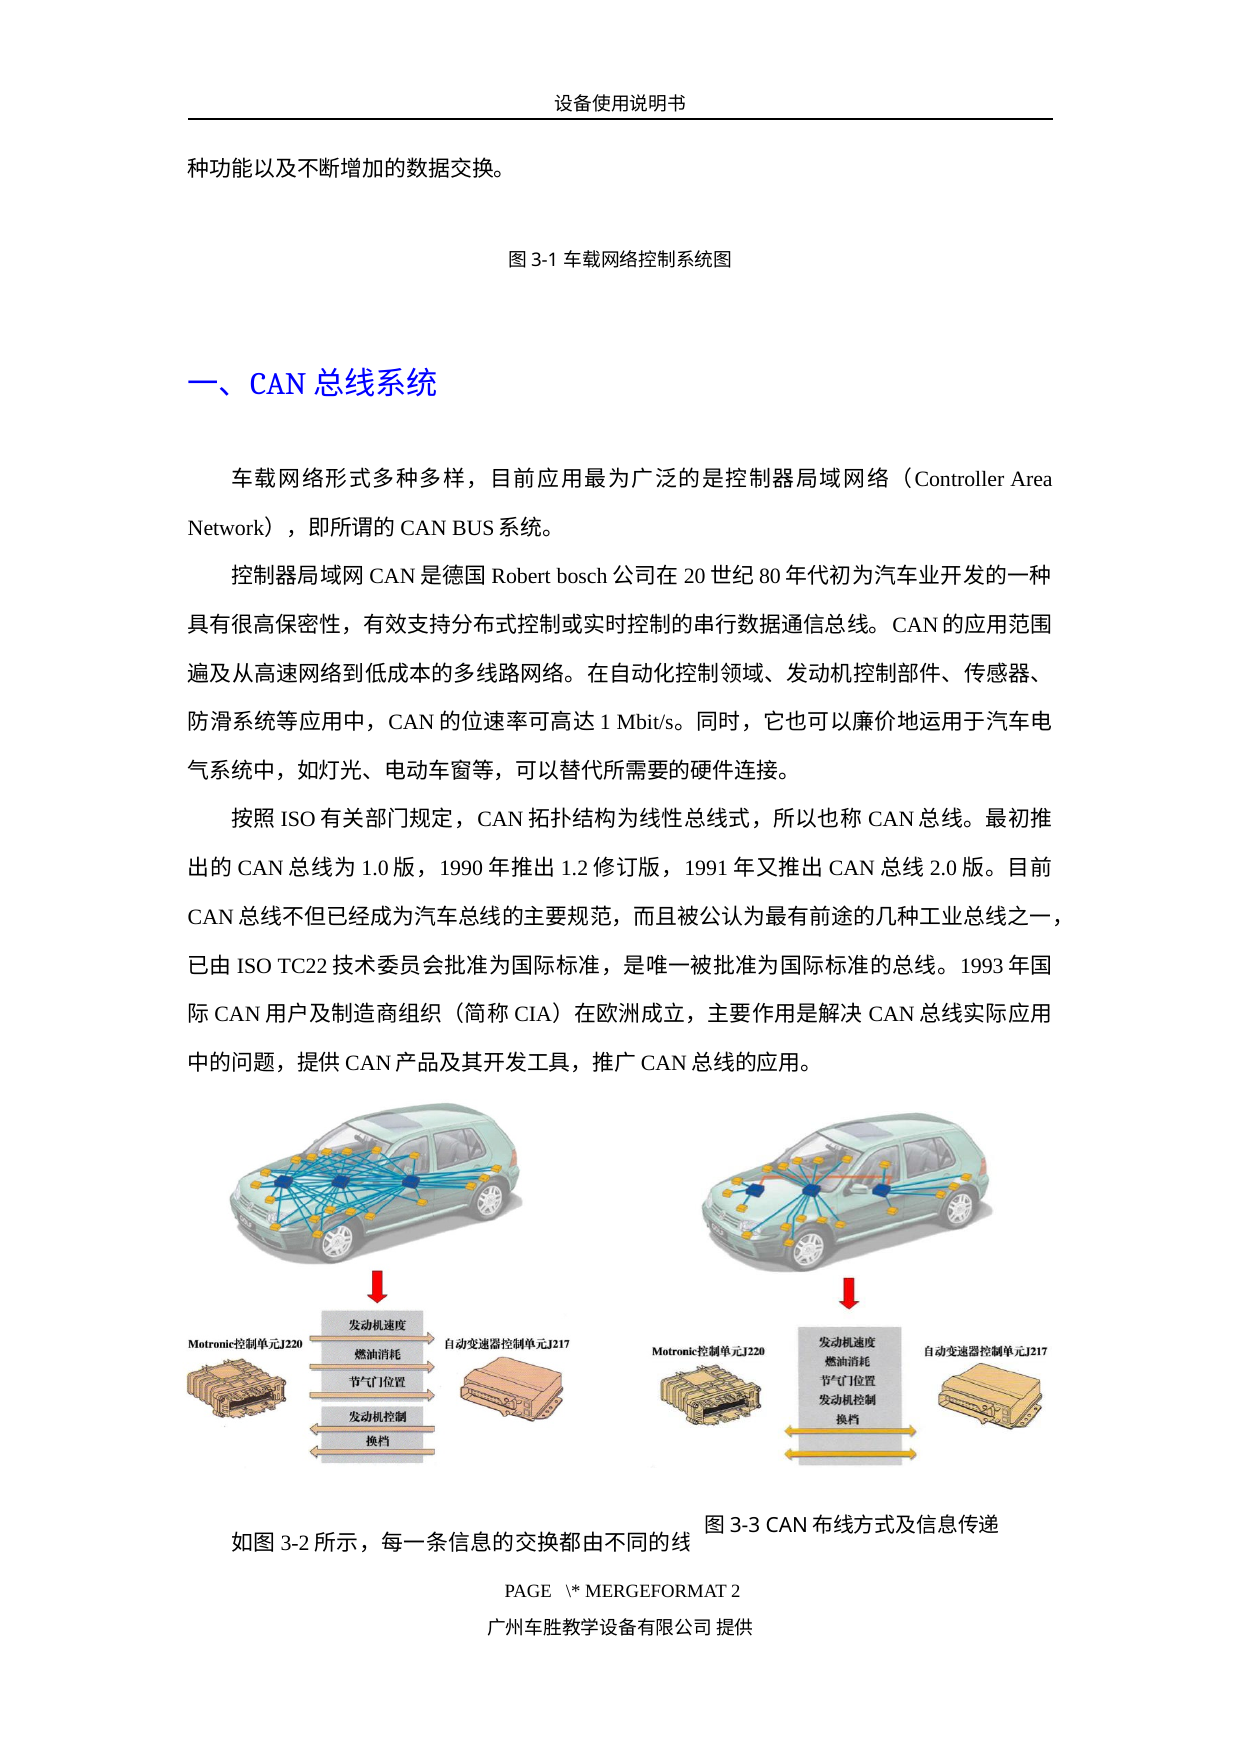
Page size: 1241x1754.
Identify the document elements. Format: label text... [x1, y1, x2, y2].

text 车载网络形式多种多样，目前应用最为广泛的是控制器局域网络（Controller Area Network），即所谓的 CAN BUS系统。 [187, 461, 1053, 542]
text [187, 1183, 1053, 1557]
text 按照ISO有关部门规定，CAN拓扑结构为线性总线式，所以也称CAN总线。最初推出的CAN总线为1.0版，1990年推出1.2修订版，1991年又推出CAN总线2.0版。目前CAN总线不但已经成为汽车总线的主要规范，而且被公认为最有前途的几种工业总线之一，已由ISO TC22技术委员会批准为国际标准，是唯一被批准为国际标准的总线。1993年国际CAN用户及制造商组织（简称CIA）在欧洲成立，主要作用是解决CAN总线实际应用中的问题，提供CAN产品及其开发工具，推广CAN总线的应用。 [187, 801, 1053, 1077]
text 图3-1 车载网络控制系统图 [187, 242, 1053, 275]
subtitle 一、CAN总线系统 [187, 348, 1053, 413]
picture [646, 1111, 1059, 1468]
text 控制器局域网CAN是德国Robert bosch公司在20世纪80年代初为汽车业开发的一种具有很高保密性，有效支持分布式控制或实时控制的串行数据通信总线。CAN的应用范围遍及从高速网络到低成本的多线路网络。在自动化控制领域、发动机控制部件、传感器、防滑系统等应用中，CAN的位速率可高达1 Mbit/s。同时，它也可以廉价地运用于汽车电气系统中，如灯光、电动车窗等，可以替代所需要的硬件连接。 [187, 558, 1053, 785]
picture [182, 1099, 573, 1469]
